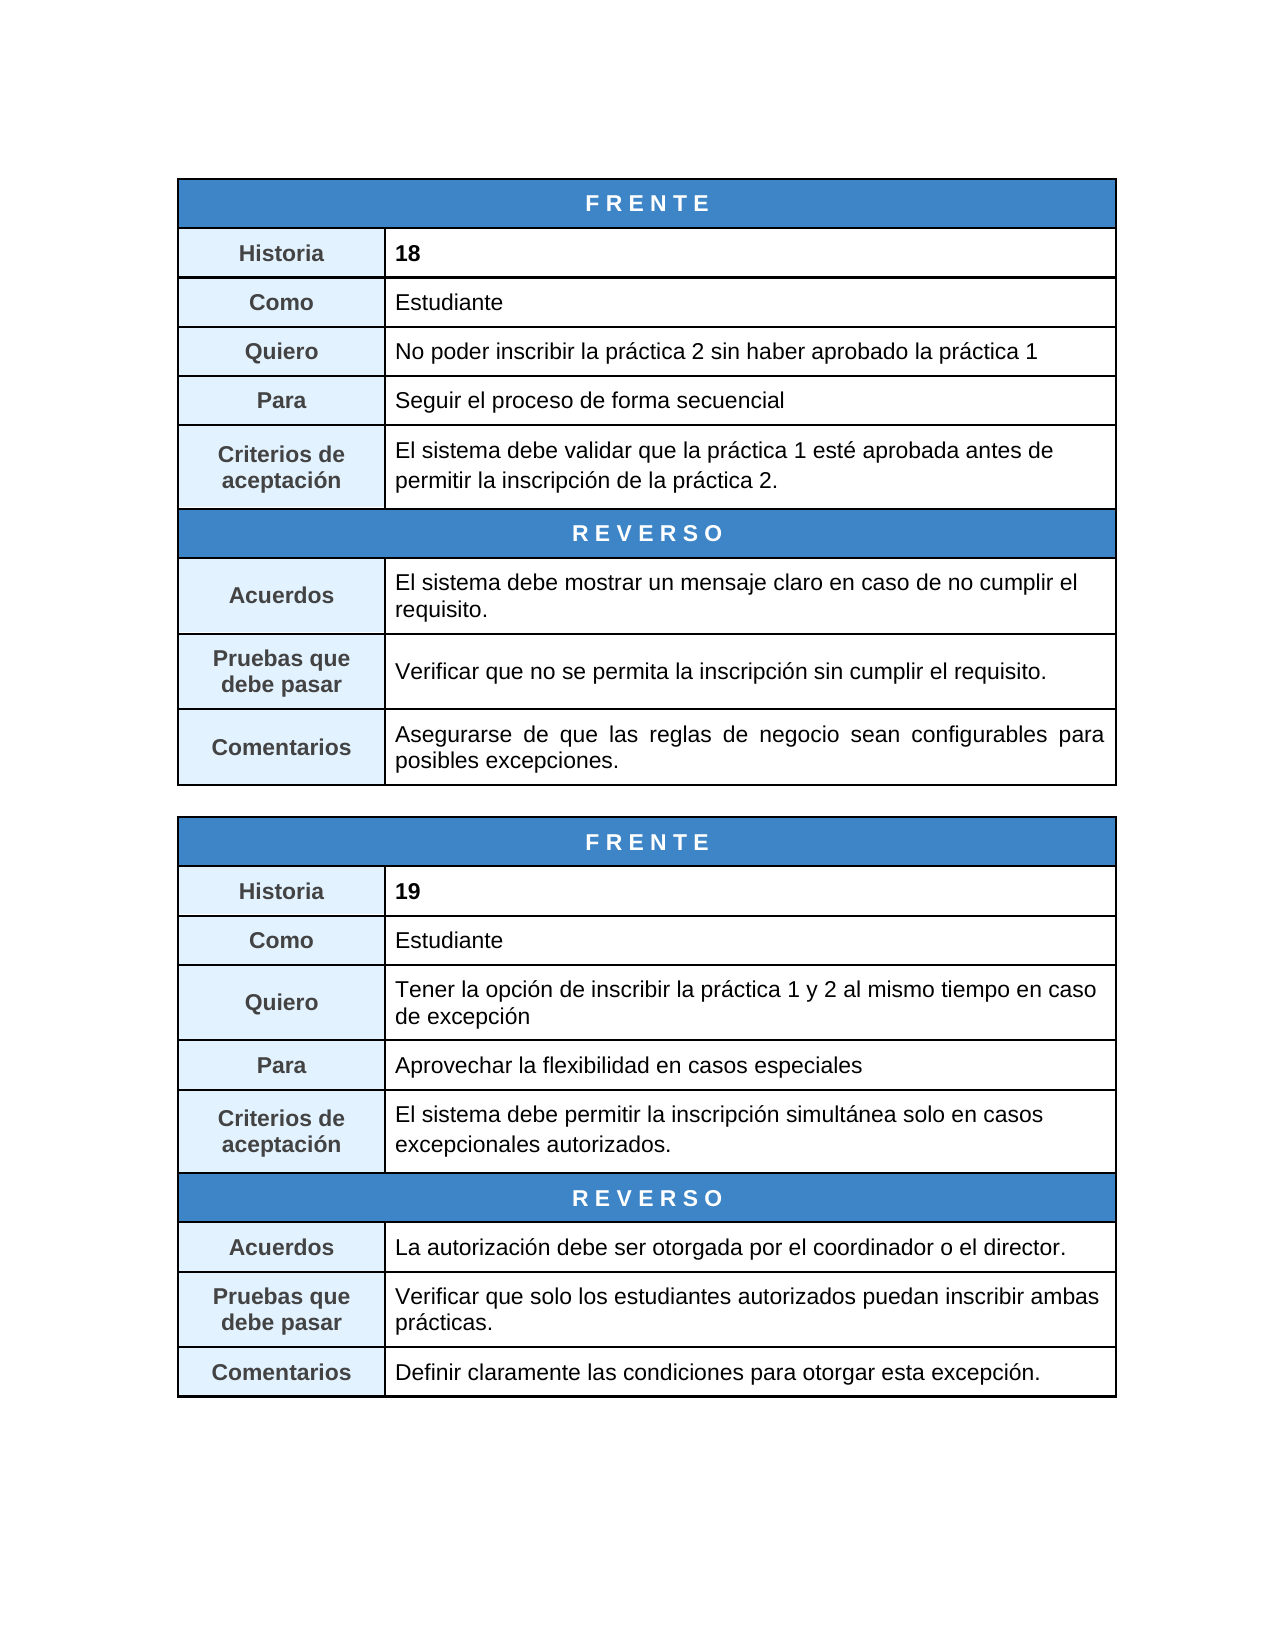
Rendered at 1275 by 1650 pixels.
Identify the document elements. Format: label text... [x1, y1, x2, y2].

table_cell Historia [179, 867, 384, 914]
table_cell Asegurarse de que las reglas de negocio sean configurables para posibles excepciones. [386, 710, 1115, 784]
table_cell Definir claramente las condiciones para otorgar esta excepción. [386, 1348, 1115, 1395]
table_cell El sistema debe permitir la inscripción simultánea solo en casos excepcionales autorizados. [386, 1091, 1115, 1172]
table_cell Como [179, 917, 384, 964]
table_cell Pruebas que debe pasar [179, 635, 384, 708]
table_cell Estudiante [386, 279, 1115, 326]
table_cell Criterios de aceptación [179, 1091, 384, 1172]
table_cell Para [179, 377, 384, 424]
table_header F R E N T E [179, 180, 1115, 227]
table_cell Verificar que solo los estudiantes autorizados puedan inscribir ambas prácticas. [386, 1273, 1115, 1346]
table_cell Acuerdos [179, 559, 384, 632]
table_cell R E V E R S O [179, 510, 1115, 557]
table_cell Criterios de aceptación [179, 426, 384, 507]
table_cell R E V E R S O [179, 1174, 1115, 1221]
table_cell Pruebas que debe pasar [179, 1273, 384, 1346]
table_cell Seguir el proceso de forma secuencial [386, 377, 1115, 424]
table_cell 18 [386, 229, 1115, 276]
table_header F R E N T E [179, 818, 1115, 865]
table_cell Para [179, 1041, 384, 1089]
table_cell Estudiante [386, 917, 1115, 964]
table_cell No poder inscribir la práctica 2 sin haber aprobado la práctica 1 [386, 328, 1115, 375]
table_cell Acuerdos [179, 1223, 384, 1271]
table_cell 19 [386, 867, 1115, 914]
table_cell Historia [179, 229, 384, 276]
table_cell Comentarios [179, 1348, 384, 1395]
table_cell Tener la opción de inscribir la práctica 1 y 2 al mismo tiempo en caso de excepción [386, 966, 1115, 1039]
table_cell Verificar que no se permita la inscripción sin cumplir el requisito. [386, 635, 1115, 708]
table_cell Como [179, 279, 384, 326]
table_cell Aprovechar la flexibilidad en casos especiales [386, 1041, 1115, 1089]
table_cell Comentarios [179, 710, 384, 784]
table_cell El sistema debe mostrar un mensaje claro en caso de no cumplir el requisito. [386, 559, 1115, 632]
table_cell La autorización debe ser otorgada por el coordinador o el director. [386, 1223, 1115, 1271]
table_cell El sistema debe validar que la práctica 1 esté aprobada antes de permitir la inscripción de la práctica 2. [386, 426, 1115, 507]
table_cell Quiero [179, 328, 384, 375]
table_cell Quiero [179, 966, 384, 1039]
